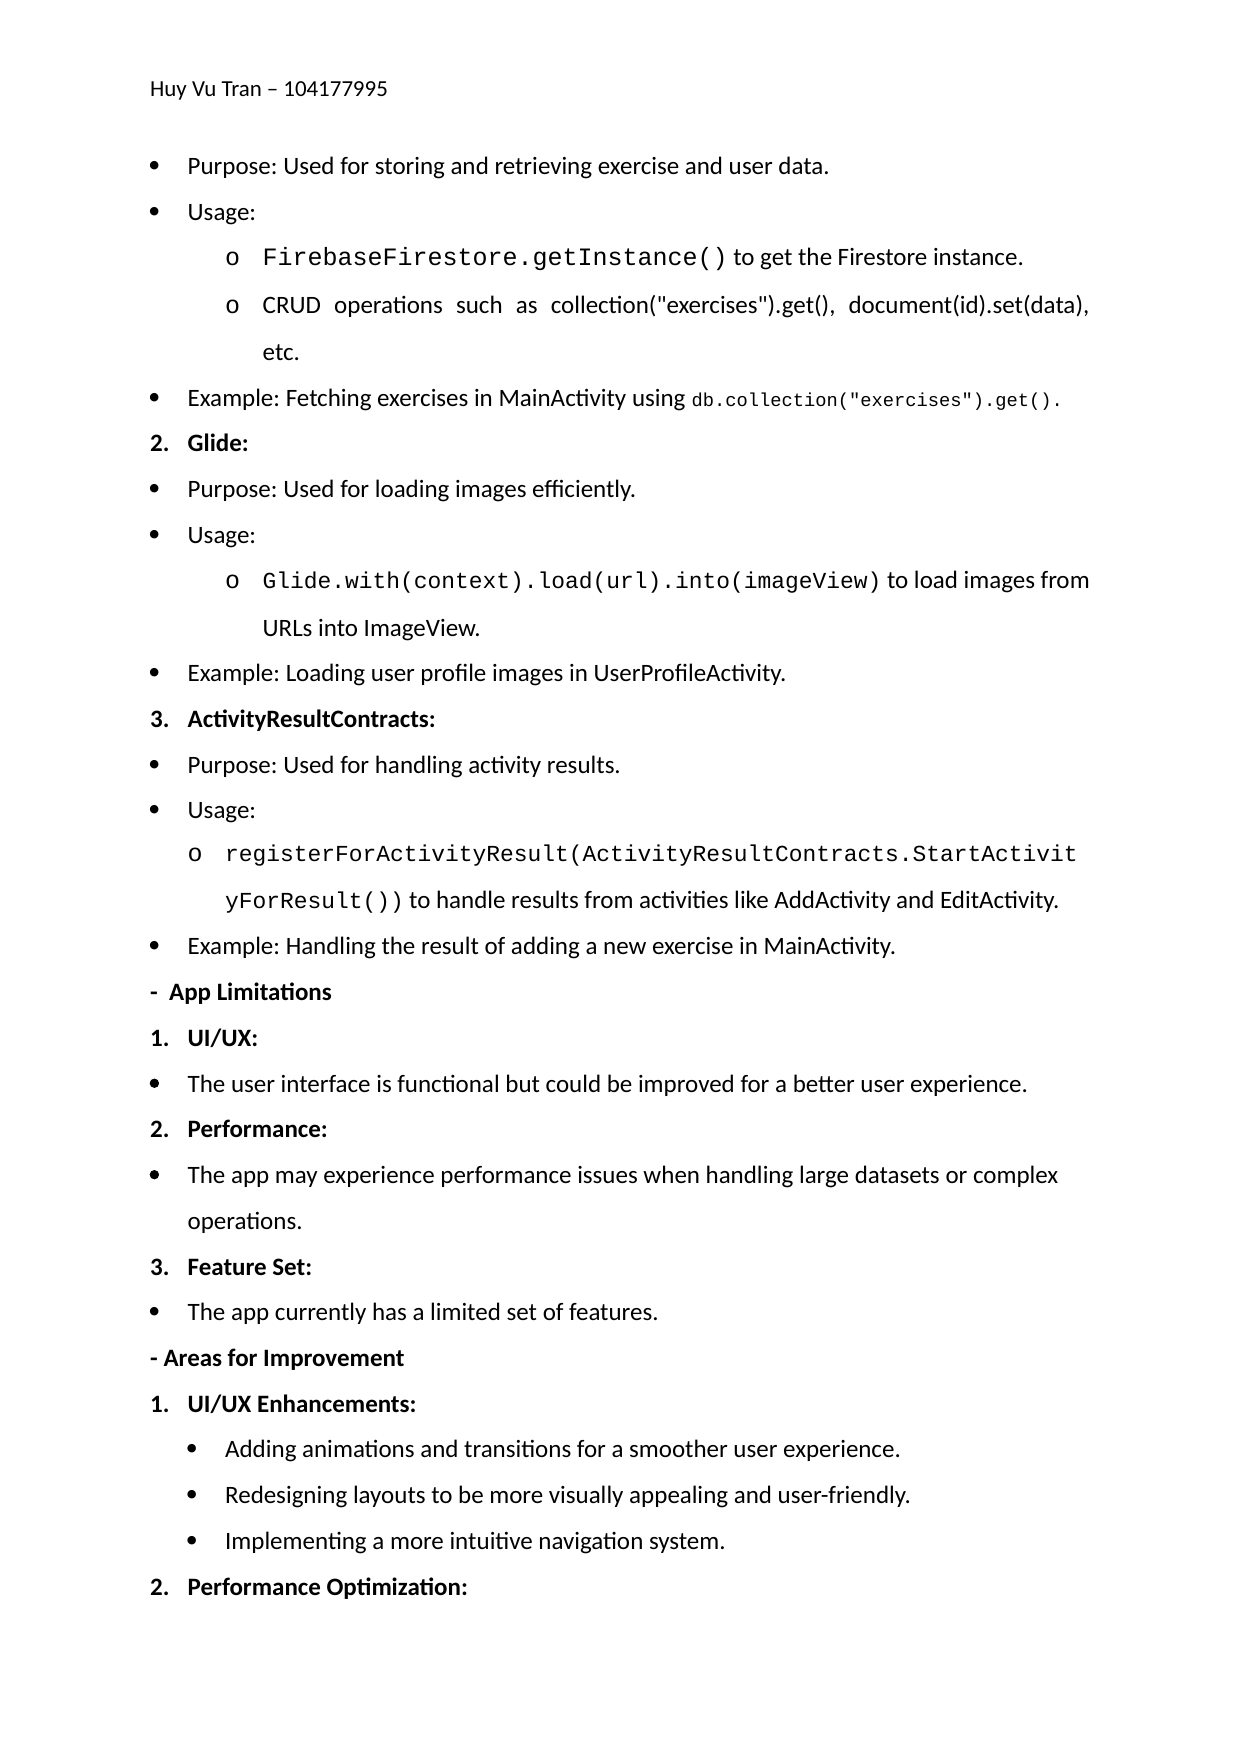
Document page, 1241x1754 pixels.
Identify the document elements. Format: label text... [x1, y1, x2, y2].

list Purpose: Used for handling activity results. [150, 749, 1090, 779]
text - App Limitations [150, 976, 1090, 1007]
list The user interface is functional but could be improved for a better user experience. [150, 1068, 1090, 1098]
list Feature Set: [150, 1251, 1090, 1281]
list Example: Handling the result of adding a new exercise in MainActivity. [150, 931, 1090, 961]
list Adding animations and transitions for a smoother user experience. [187, 1433, 1090, 1464]
list Usage: [150, 519, 1090, 549]
list Glide: [150, 427, 1090, 458]
list CRUD operations such as collection("exercises").get(), document(id).set(data), etc. [225, 289, 1090, 367]
list Example: Loading user profile images in UserProfileActivity. [150, 657, 1090, 688]
list Glide.with(context).load(url).into(imageView) to load images from URLs into ImageView. [225, 565, 1090, 642]
list FirebaseFirestore.getInstance() to get the Firestore instance. [225, 241, 1090, 273]
list Usage: [150, 794, 1090, 825]
list The app currently has a limited set of features. [150, 1296, 1090, 1327]
list Performance: [150, 1113, 1090, 1144]
list registerForActivityResult(ActivityResultContracts.StartActivityForResult()) to handle results from activities like AddActivity and EditActivity. [187, 840, 1090, 915]
text - Areas for Improvement [150, 1342, 1090, 1373]
list The app may experience performance issues when handling large datasets or complex operations. [150, 1159, 1090, 1235]
list UI/UX Enhancements: [150, 1388, 1090, 1418]
list Purpose: Used for loading images efficiently. [150, 473, 1090, 504]
list Implementing a more intuitive navigation system. [187, 1525, 1090, 1556]
list Purpose: Used for storing and retrieving exercise and user data. [150, 150, 1090, 181]
list Performance Optimization: [150, 1571, 1090, 1601]
list Redesigning layouts to be more visually appealing and user-friendly. [187, 1479, 1090, 1510]
list Example: Fetching exercises in MainActivity using db.collection("exercises").get(). [150, 382, 1090, 412]
list Usage: [150, 196, 1090, 226]
list ActivityResultContracts: [150, 703, 1090, 734]
list UI/UX: [150, 1022, 1090, 1052]
